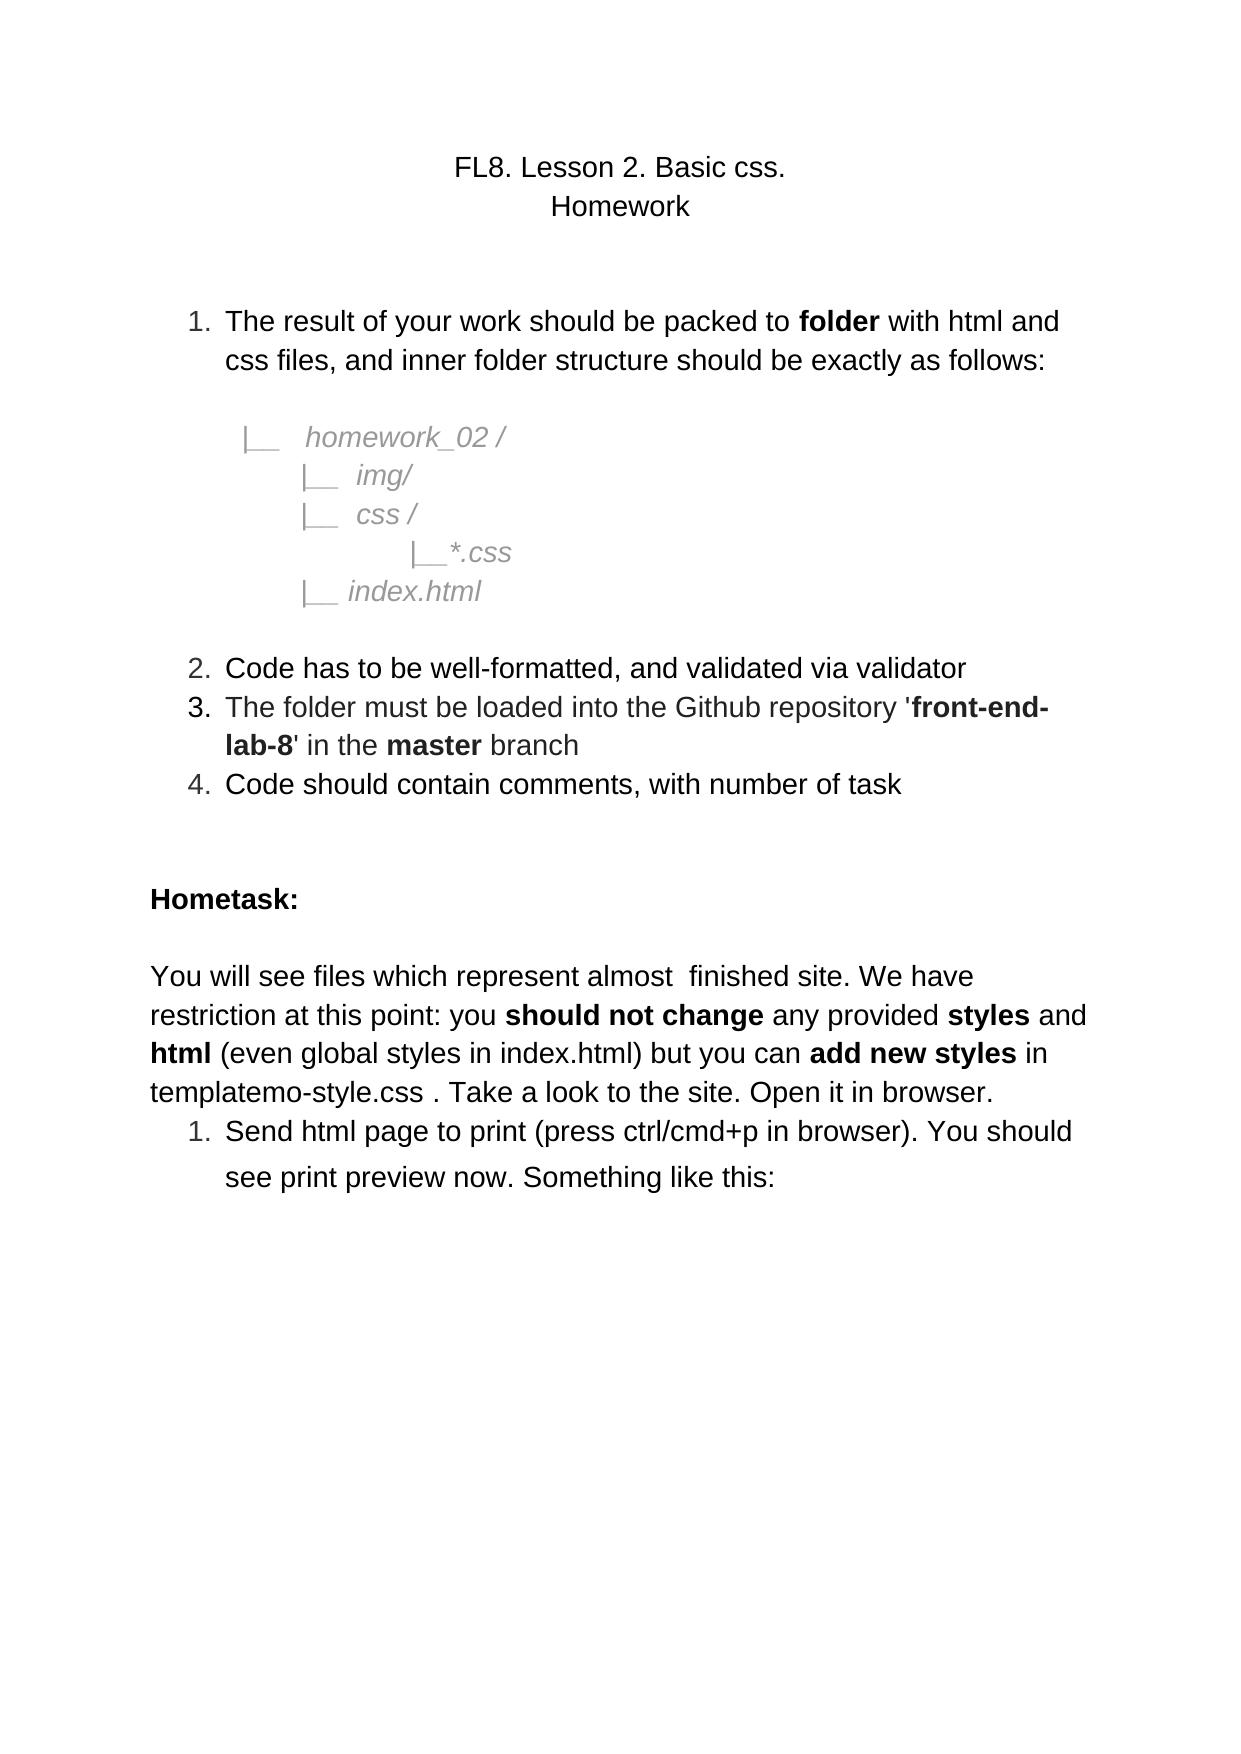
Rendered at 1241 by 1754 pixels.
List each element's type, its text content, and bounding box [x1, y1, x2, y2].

text |__ homework_02 / [150, 420, 1090, 453]
list Code has to be well-formatted, and validated via validator [225, 651, 1090, 684]
text Homework [150, 188, 1090, 222]
text You will see files which represent almost finished site. We have restriction at this point: you should not change any provided styles and html (even global styles in index.html) but you can add new styles in templatemo-style.css . Take a look to the site. Open it in browser. [150, 959, 1090, 1108]
list Send html page to print (press ctrl/cmd+p in browser). You should see print preview now. Something like this: [187, 1113, 1090, 1194]
text Hometask: [150, 882, 1090, 916]
list The folder must be loaded into the Github repository 'front-end-lab-8' in the master branch [187, 689, 1090, 762]
text |__*.css [150, 535, 1090, 569]
list The result of your work should be packed to folder with html and css files, and inner folder structure should be exactly as follows: [187, 304, 1090, 376]
text |__ index.html [150, 574, 1090, 607]
text |__ img/ |__ css / [150, 458, 1090, 530]
list Code should contain comments, with number of task [225, 767, 1090, 800]
text FL8. Lesson 2. Basic css. [150, 150, 1090, 183]
